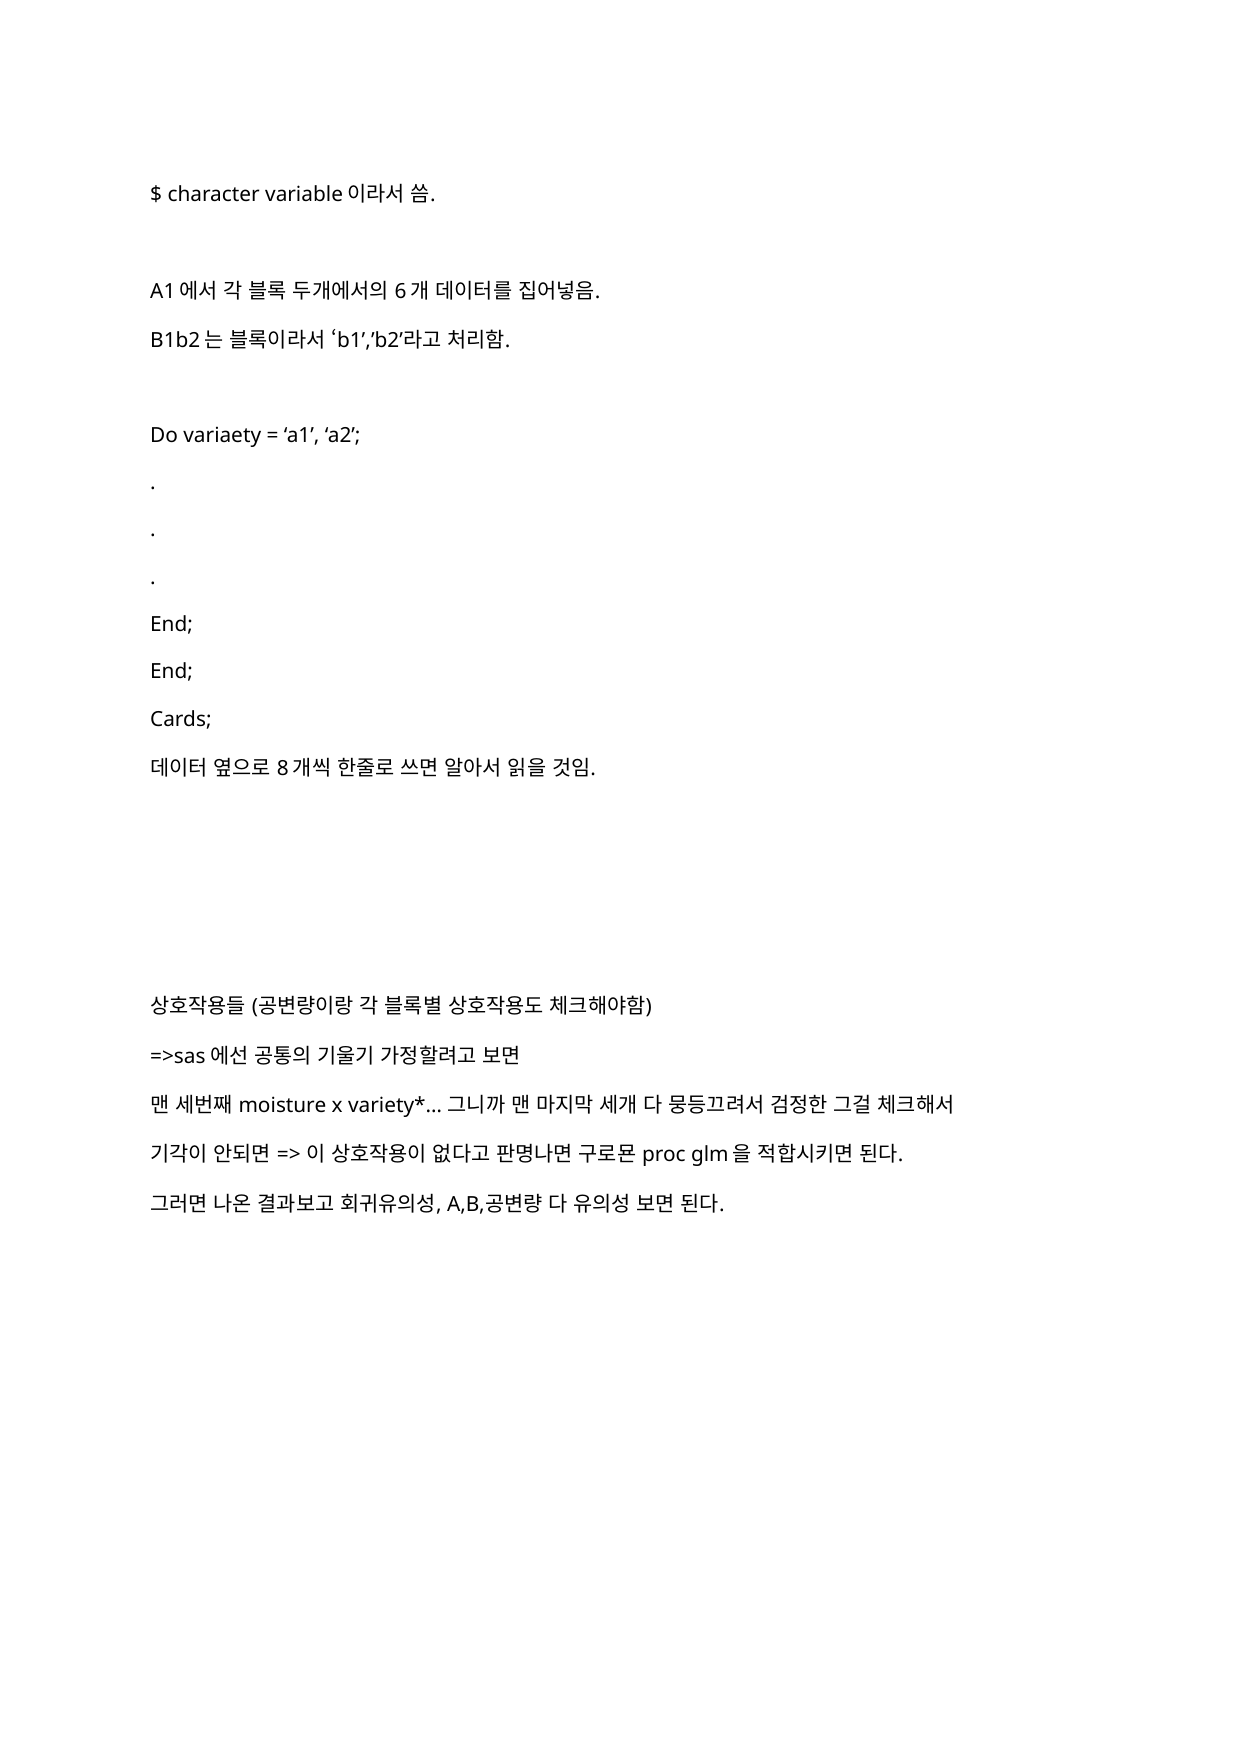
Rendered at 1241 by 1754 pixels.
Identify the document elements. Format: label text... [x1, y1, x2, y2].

text =>sas에선 공통의 기울기 가정할려고 보면 [150, 1039, 1090, 1069]
text Cards; [150, 704, 1090, 732]
text 상호작용들 (공변량이랑 각 블록별 상호작용도 체크해야함) [150, 989, 1090, 1020]
text $ character variable이라서 씀. [150, 177, 1090, 207]
text 데이터 옆으로 8개씩 한줄로 쓰면 알아서 읽을 것임. [150, 751, 1090, 781]
text . [150, 467, 1090, 496]
text End; [150, 609, 1090, 637]
text . [150, 562, 1090, 590]
text 맨 세번째 moisture x variety*… 그니까 맨 마지막 세개 다 뭉등끄려서 검정한 그걸 체크해서 [150, 1088, 1090, 1118]
text 기각이 안되면 => 이 상호작용이 없다고 판명나면 구로묜 proc glm을 적합시키면 된다. [150, 1138, 1090, 1168]
text B1b2는 블록이라서 ‘b1’,’b2’라고 처리함. [150, 323, 1090, 353]
text Do variaety = ‘a1’, ‘a2’; [150, 420, 1090, 448]
text . [150, 514, 1090, 543]
text End; [150, 656, 1090, 685]
text 그러면 나온 결과보고 회귀유의성, A,B,공변량 다 유의성 보면 된다. [150, 1187, 1090, 1217]
text A1에서 각 블록 두개에서의 6개 데이터를 집어넣음. [150, 274, 1090, 304]
